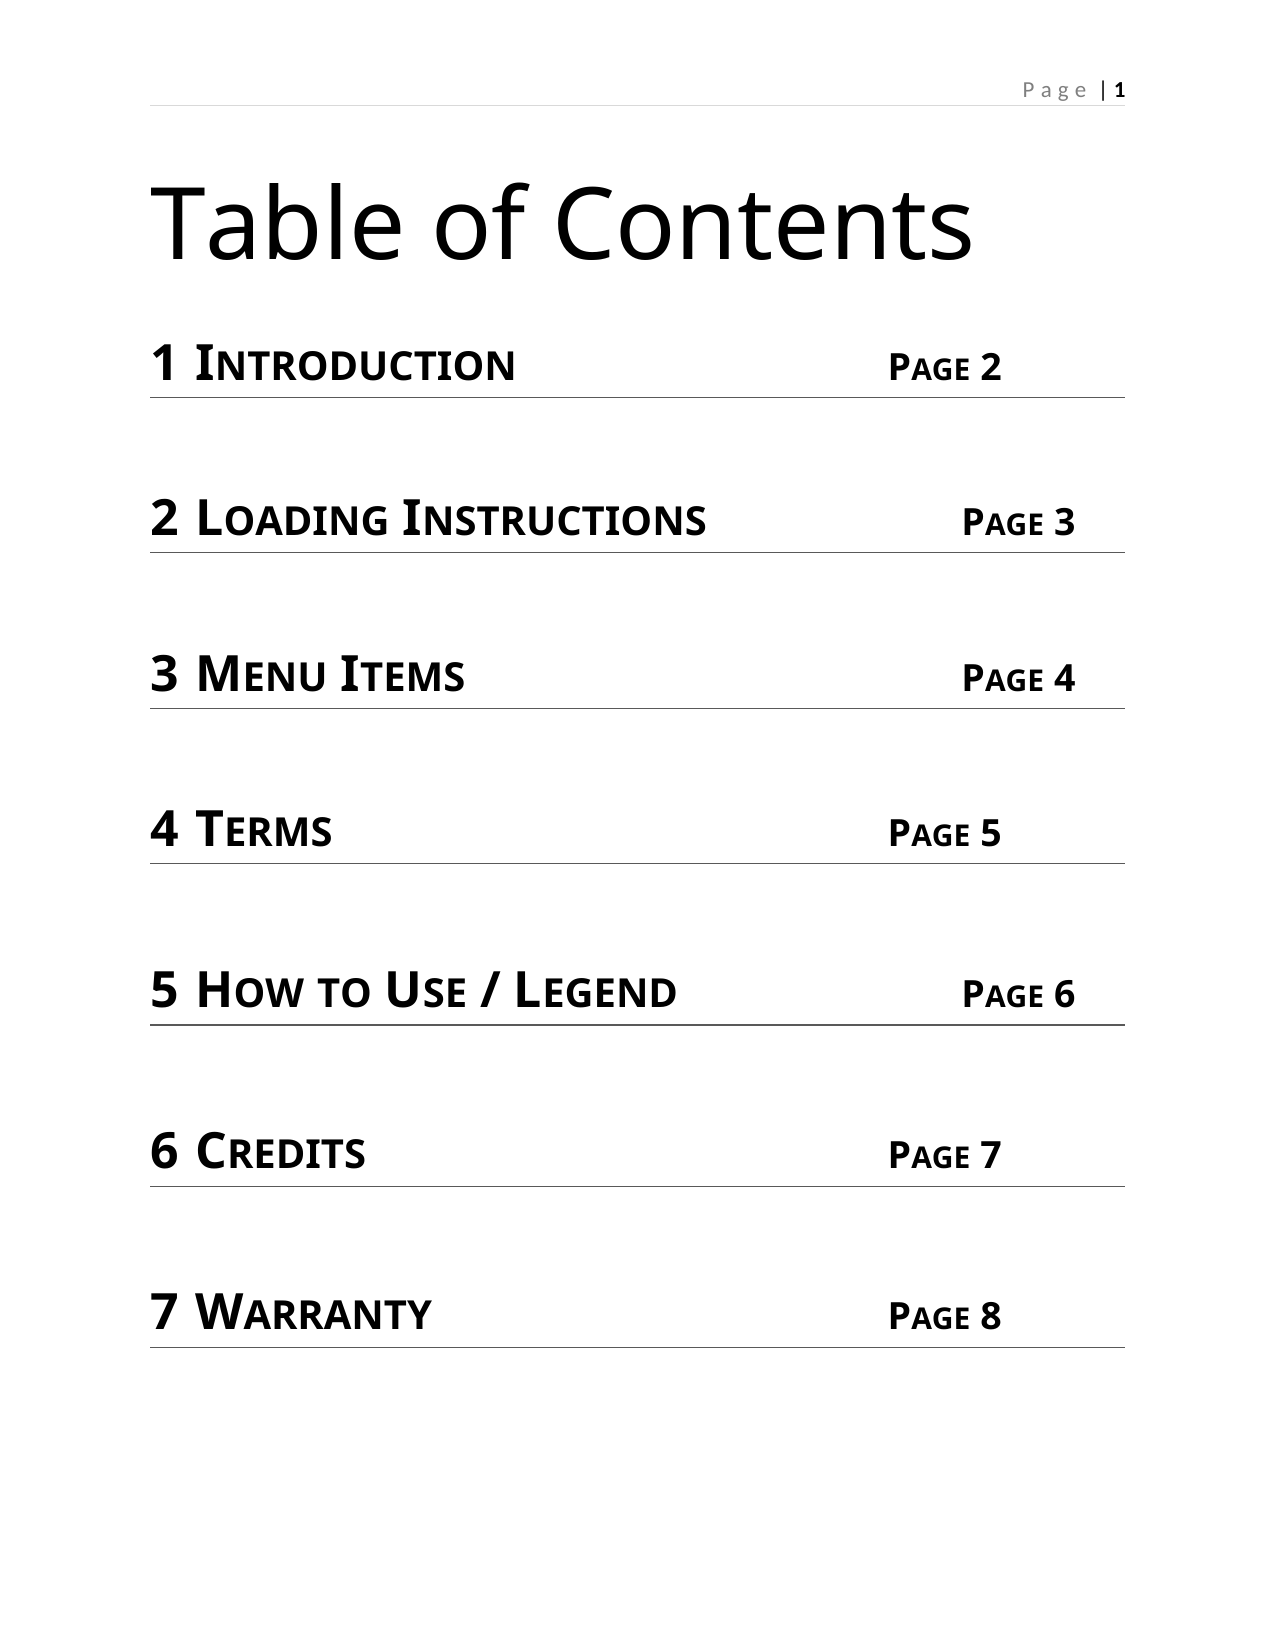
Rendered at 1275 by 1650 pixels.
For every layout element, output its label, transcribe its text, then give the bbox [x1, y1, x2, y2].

subtitle Credits Page 7 [150, 1115, 1125, 1186]
subtitle How to Use / Legend Page 6 [150, 954, 1125, 1024]
subtitle Menu Items Page 4 [150, 638, 1125, 708]
subtitle Warranty Page 8 [150, 1276, 1125, 1347]
subtitle Introduction Page 2 [150, 327, 1125, 397]
subtitle Terms Page 5 [150, 793, 1125, 863]
title Table of Contents [150, 153, 1125, 289]
subtitle Loading Instructions Page 3 [150, 482, 1125, 552]
